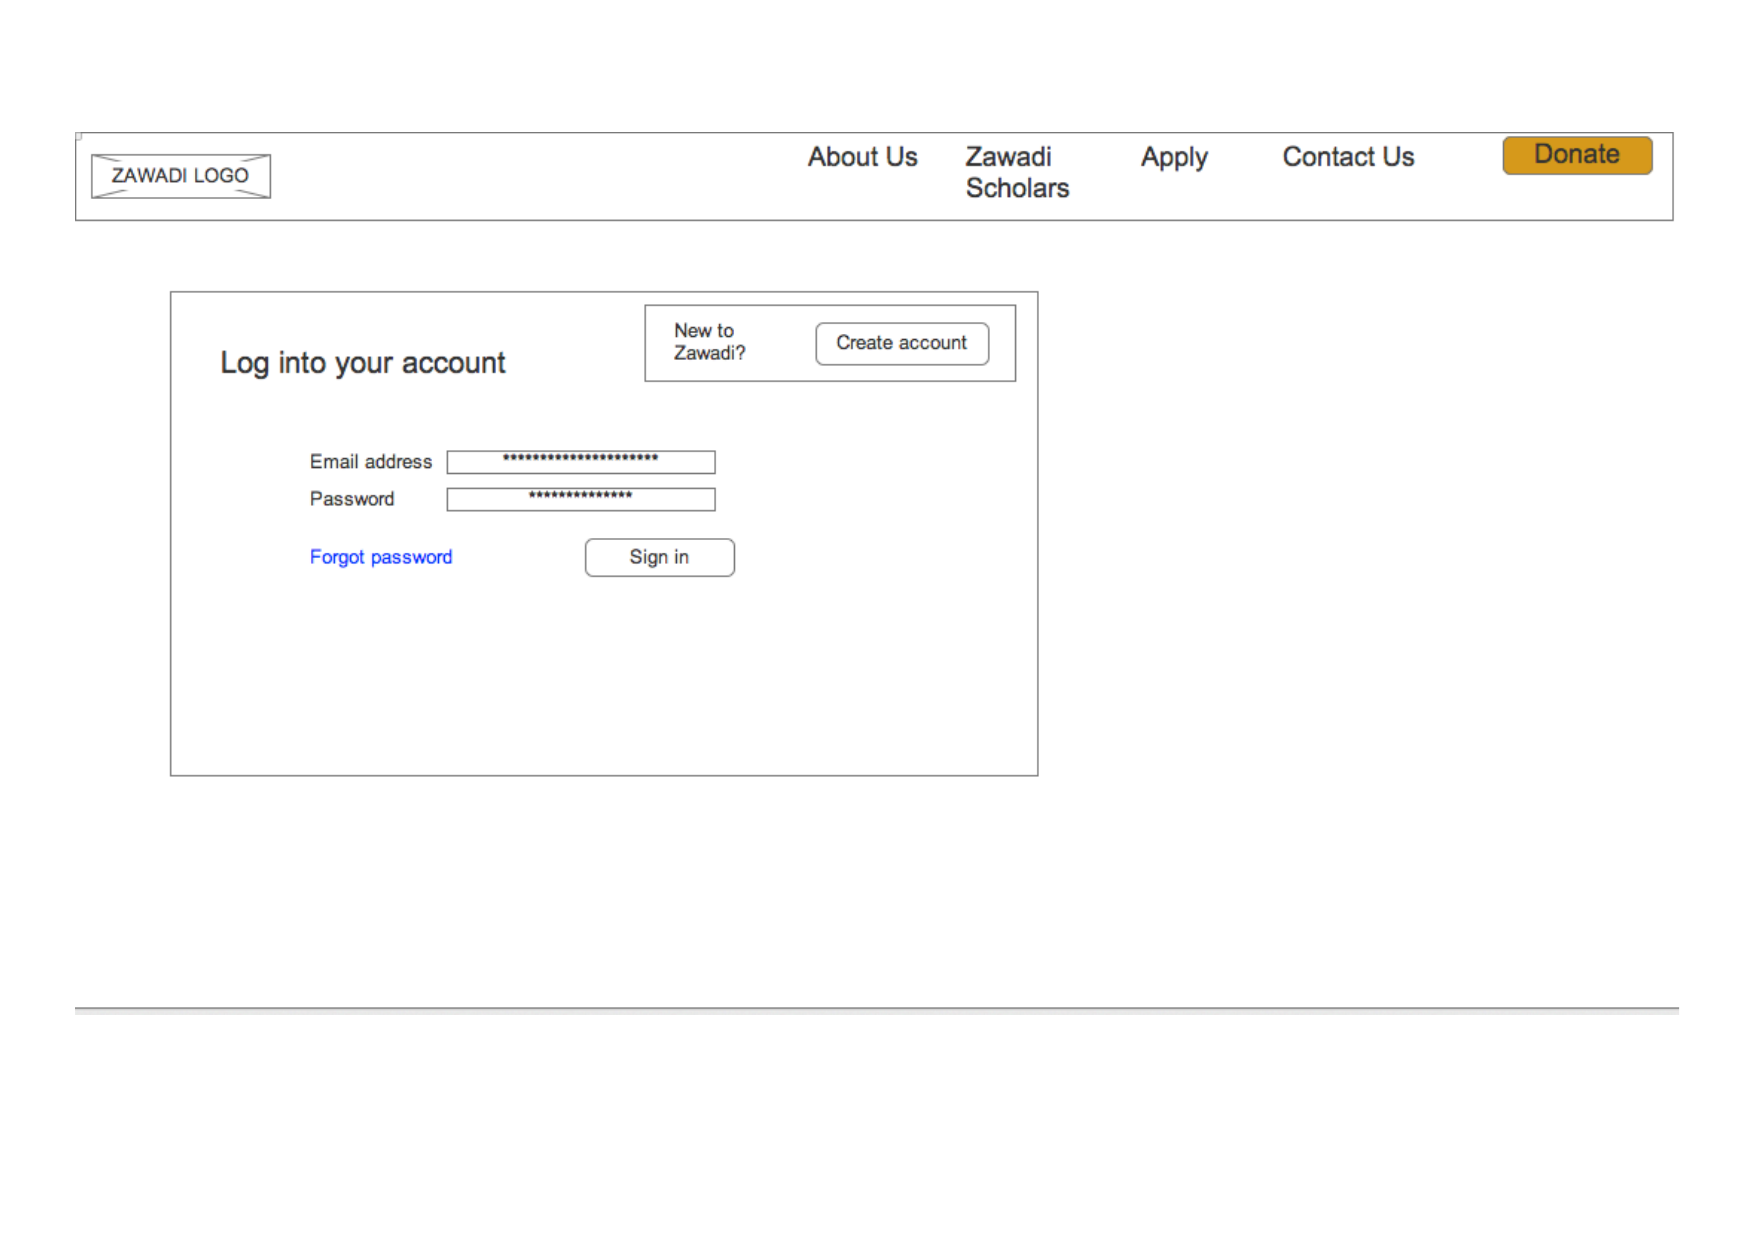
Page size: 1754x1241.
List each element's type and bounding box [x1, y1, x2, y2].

picture [75, 132, 1680, 1015]
